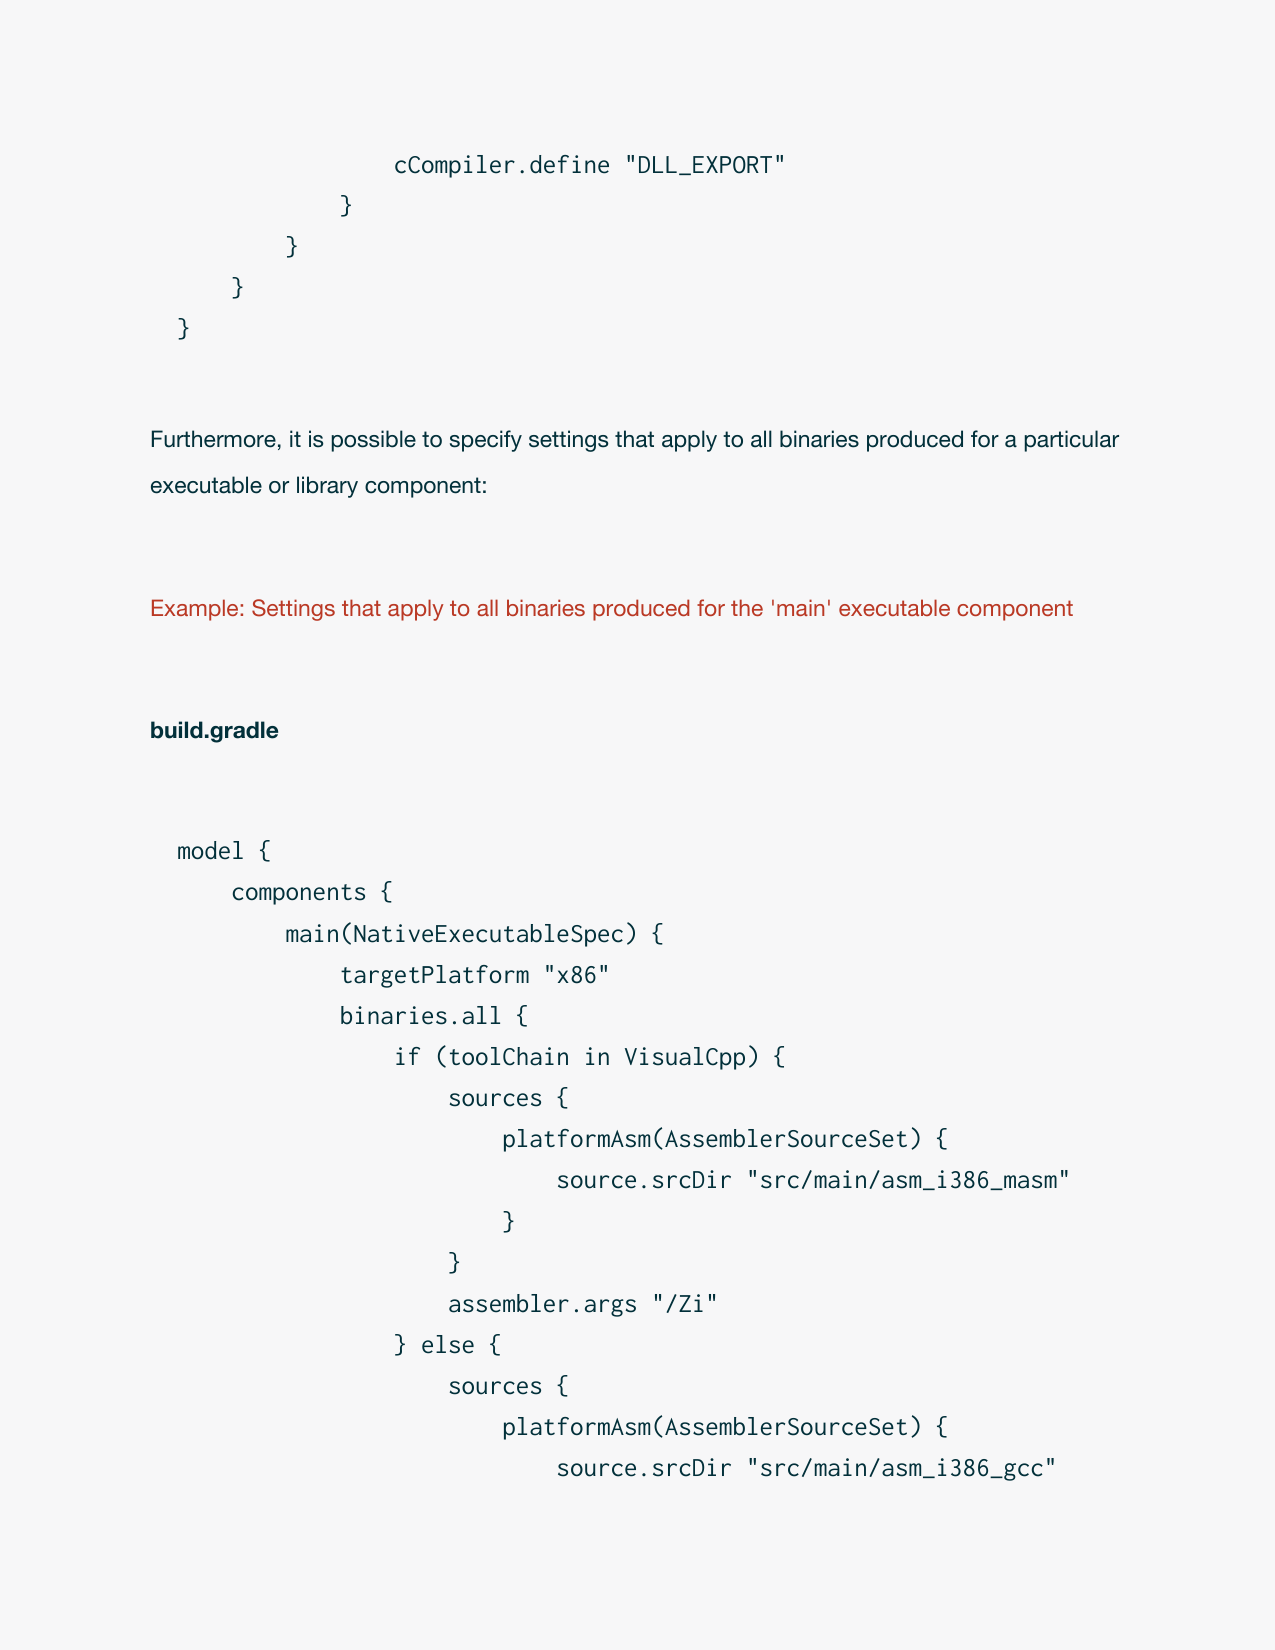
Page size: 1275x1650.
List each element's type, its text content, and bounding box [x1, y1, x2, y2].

text Furthermore, it is possible to specify settings that apply to all binaries produced for a particular executable or library component: [150, 425, 1125, 500]
text build.gradle [150, 716, 1125, 745]
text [177, 836, 1098, 1482]
text Example: Settings that apply to all binaries produced for the 'main' executable component [150, 594, 1125, 623]
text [177, 150, 1098, 343]
